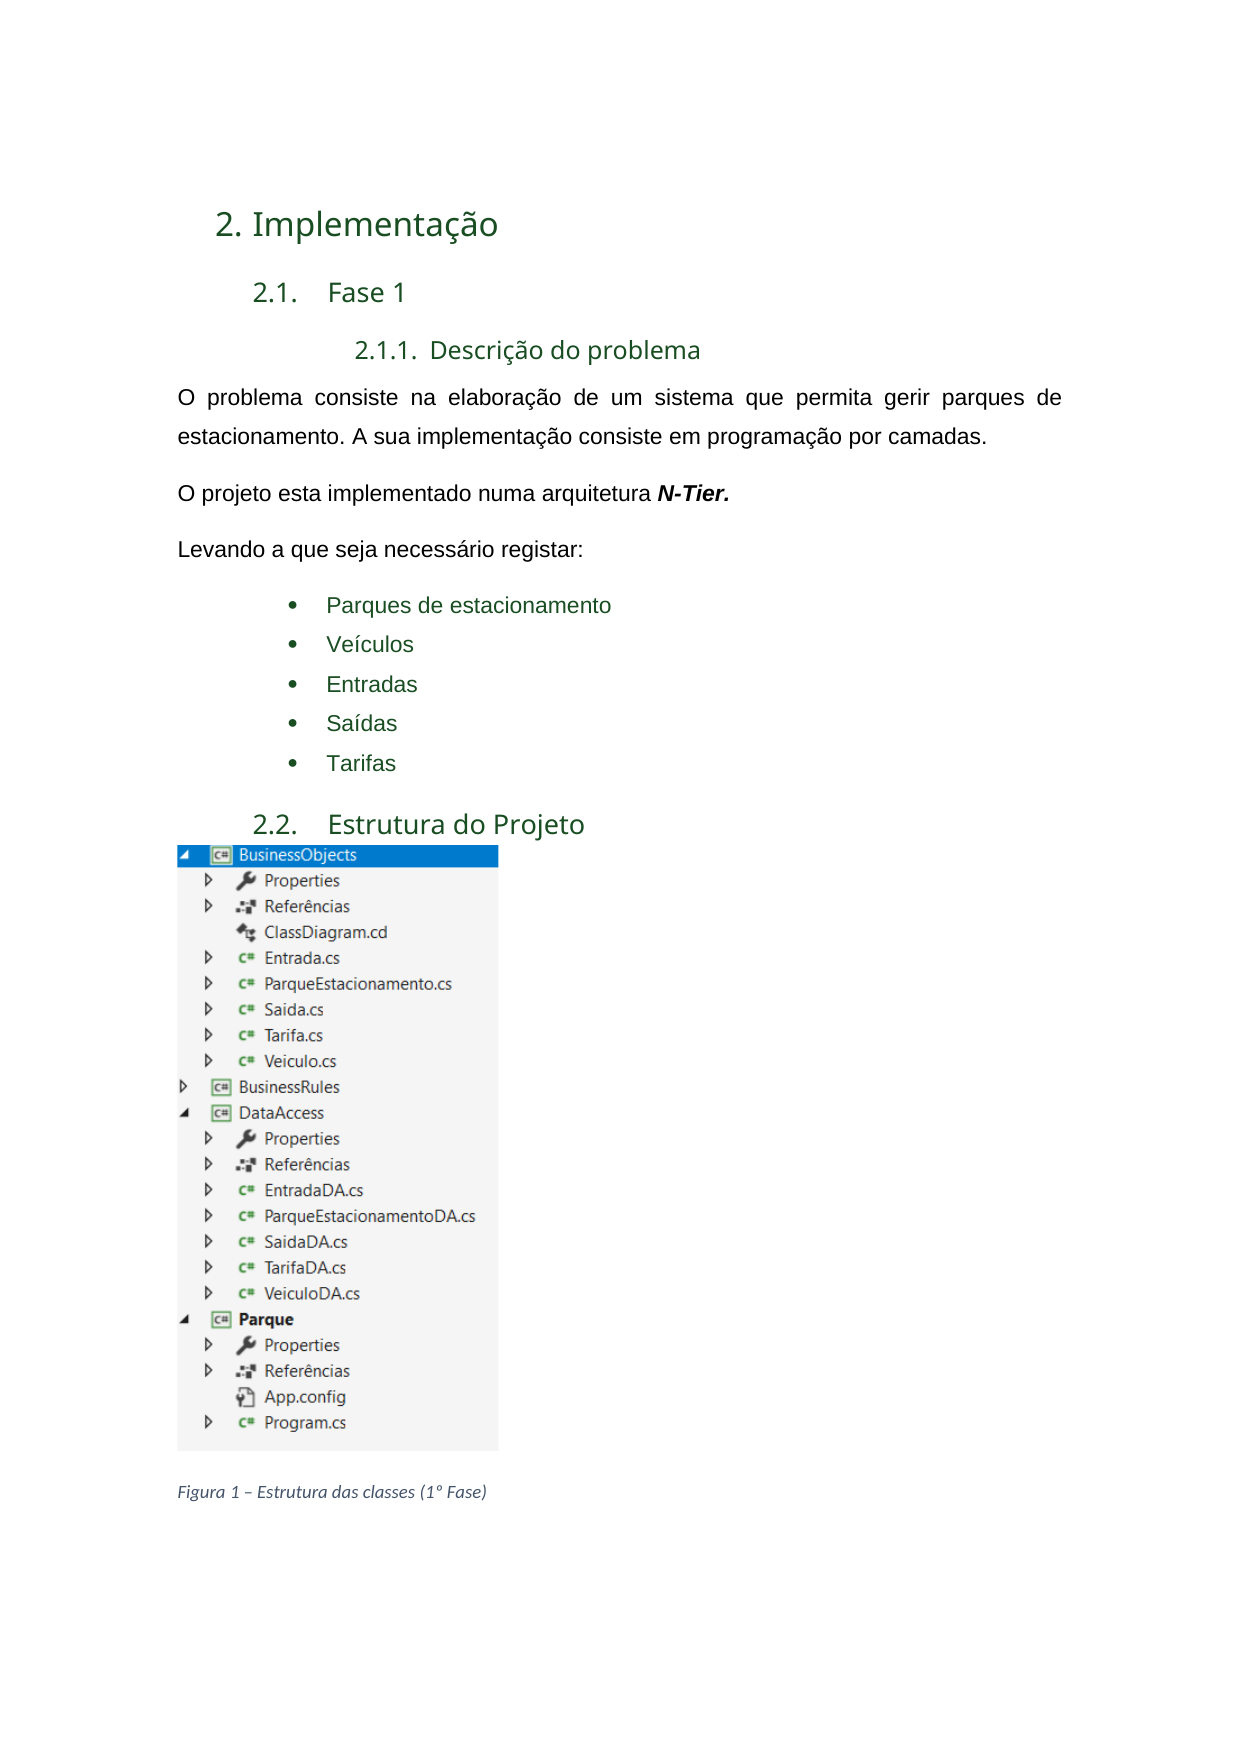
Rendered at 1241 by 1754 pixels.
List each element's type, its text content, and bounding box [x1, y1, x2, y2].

subtitle Descrição do problema [354, 333, 1063, 367]
text O projeto esta implementado numa arquitetura N-Tier. [177, 479, 1063, 506]
subtitle Implementação [215, 201, 1063, 246]
list Veículos [288, 631, 1063, 658]
list Tarifas [288, 750, 1063, 776]
text Levando a que seja necessário registar: [177, 536, 1063, 562]
text O problema consiste na elaboração de um sistema que permita gerir parques de estacionamento. A sua implementação consiste em programação por camadas. [177, 384, 1063, 450]
subtitle Estrutura do Projeto [252, 806, 1063, 843]
picture [177, 845, 499, 1451]
subtitle Fase 1 [252, 273, 1063, 310]
list Saídas [288, 710, 1063, 737]
list Entradas [288, 671, 1063, 697]
text Figura 1 – Estrutura das classes (1º Fase) [177, 1481, 1063, 1504]
list Parques de estacionamento [288, 592, 1063, 618]
